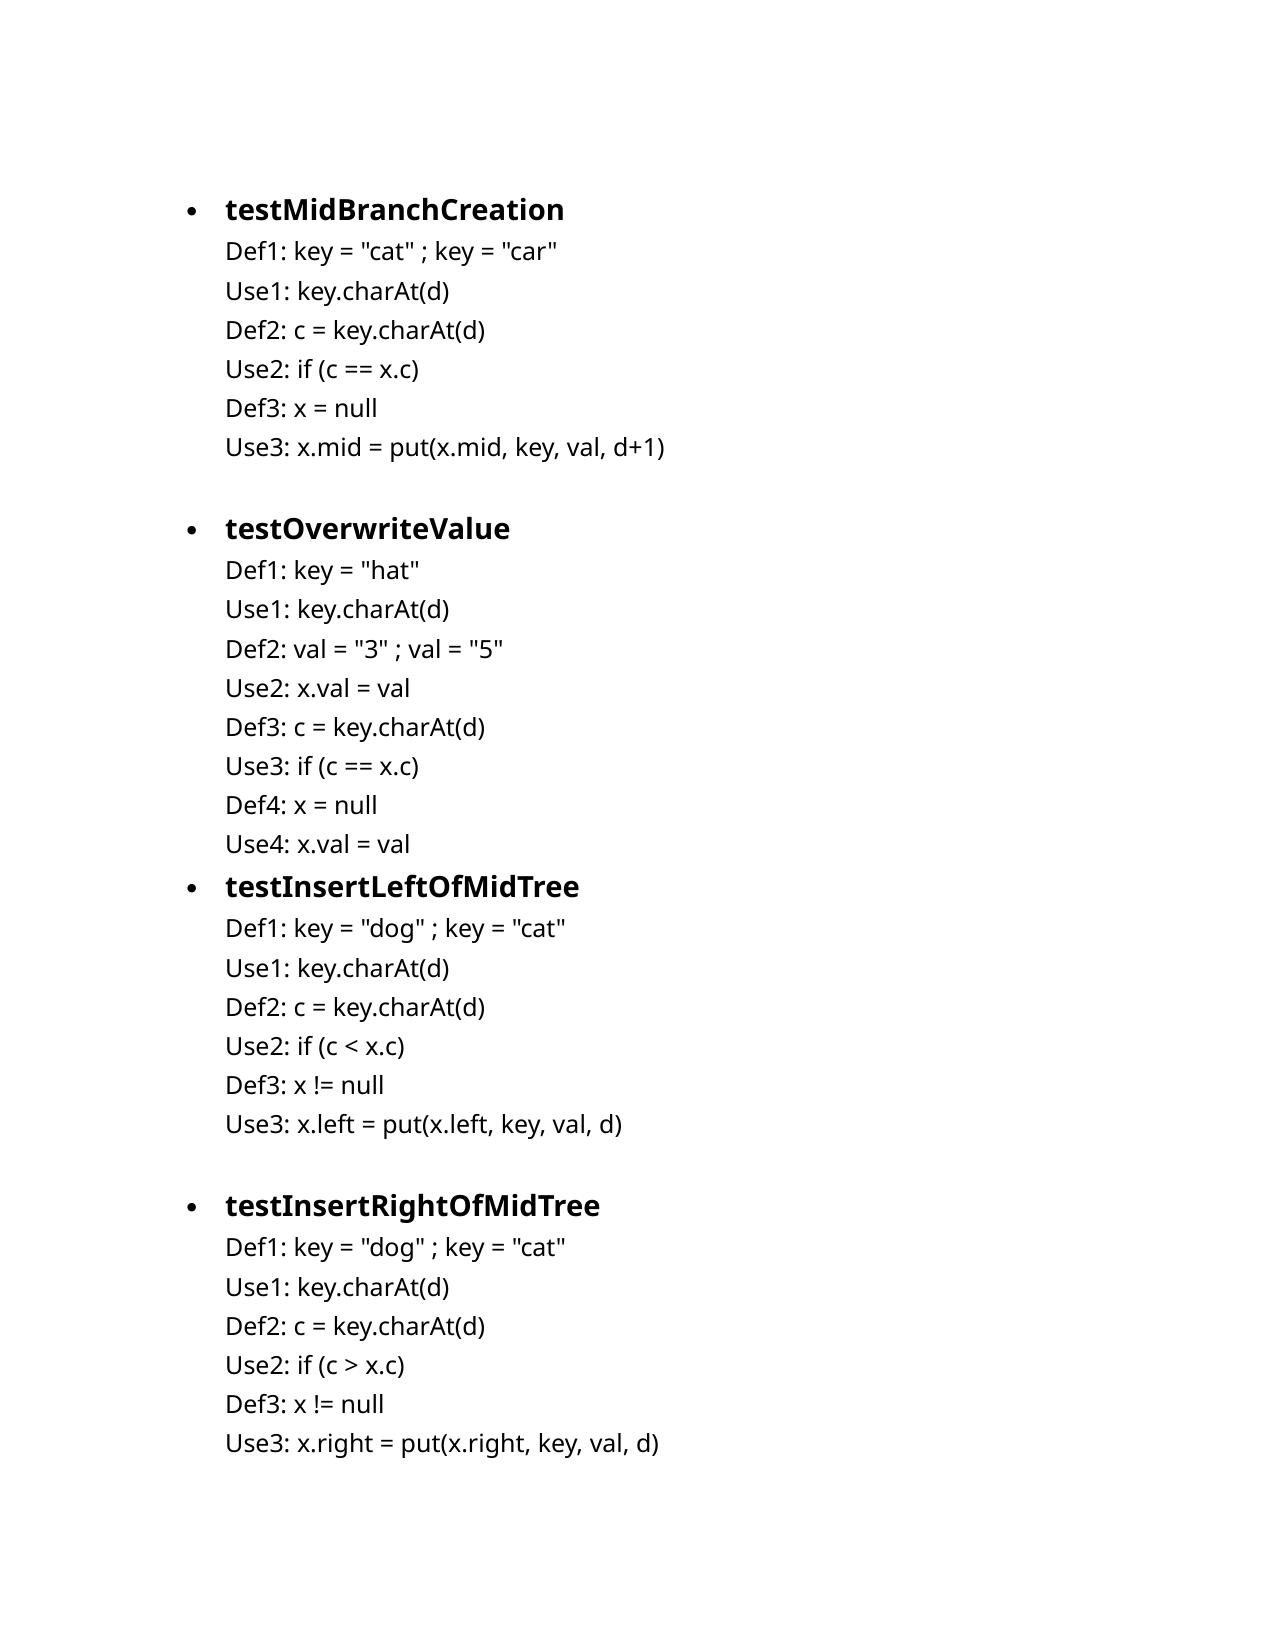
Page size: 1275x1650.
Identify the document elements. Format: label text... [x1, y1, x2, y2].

list testMidBranchCreation Def1: key = "cat" ; key = "car" Use1: key.charAt(d) Def2: c = key.charAt(d) Use2: if (c == x.c) Def3: x = null Use3: x.mid = put(x.mid, key, val, d+1) [187, 189, 1125, 464]
list testInsertLeftOfMidTree Def1: key = "dog" ; key = "cat" Use1: key.charAt(d) Def2: c = key.charAt(d) Use2: if (c < x.c) Def3: x != null Use3: x.left = put(x.left, key, val, d) [187, 866, 1125, 1141]
list testOverwriteValue Def1: key = "hat" Use1: key.charAt(d) Def2: val = "3" ; val = "5" Use2: x.val = val Def3: c = key.charAt(d) Use3: if (c == x.c) Def4: x = null Use4: x.val = val [187, 508, 1125, 861]
